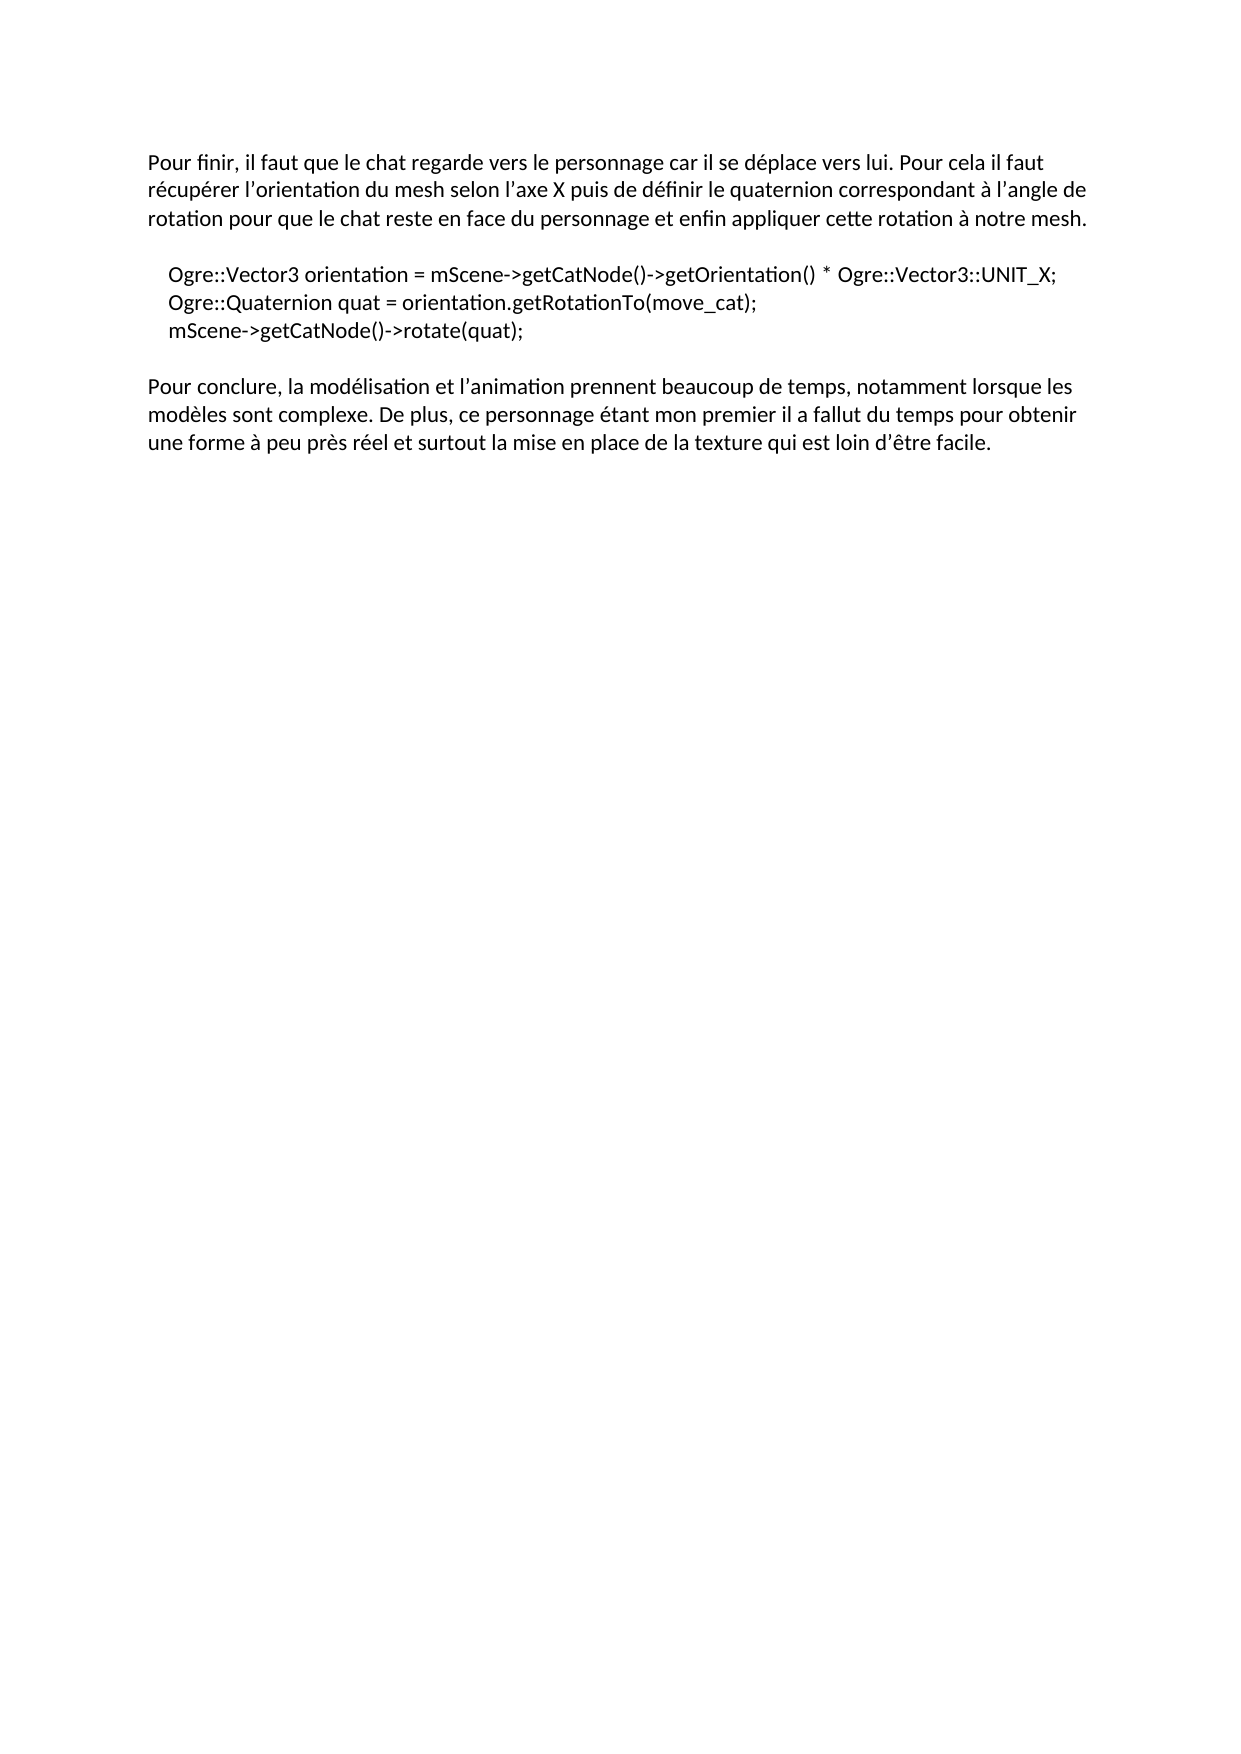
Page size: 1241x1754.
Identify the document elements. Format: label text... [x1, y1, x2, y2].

text Ogre::Quaternion quat = orientation.getRotationTo(move_cat); [148, 288, 1093, 316]
text Pour conclure, la modélisation et l’animation prennent beaucoup de temps, notamment lorsque les modèles sont complexe. De plus, ce personnage étant mon premier il a fallut du temps pour obtenir une forme à peu près réel et surtout la mise en place de la texture qui est loin d’être facile. [148, 372, 1093, 456]
text mScene->getCatNode()->rotate(quat); [148, 316, 1093, 344]
text Pour finir, il faut que le chat regarde vers le personnage car il se déplace vers lui. Pour cela il faut récupérer l’orientation du mesh selon l’axe X puis de définir le quaternion correspondant à l’angle de rotation pour que le chat reste en face du personnage et enfin appliquer cette rotation à notre mesh. [148, 148, 1093, 232]
text Ogre::Vector3 orientation = mScene->getCatNode()->getOrientation() * Ogre::Vector3::UNIT_X; [148, 260, 1093, 288]
